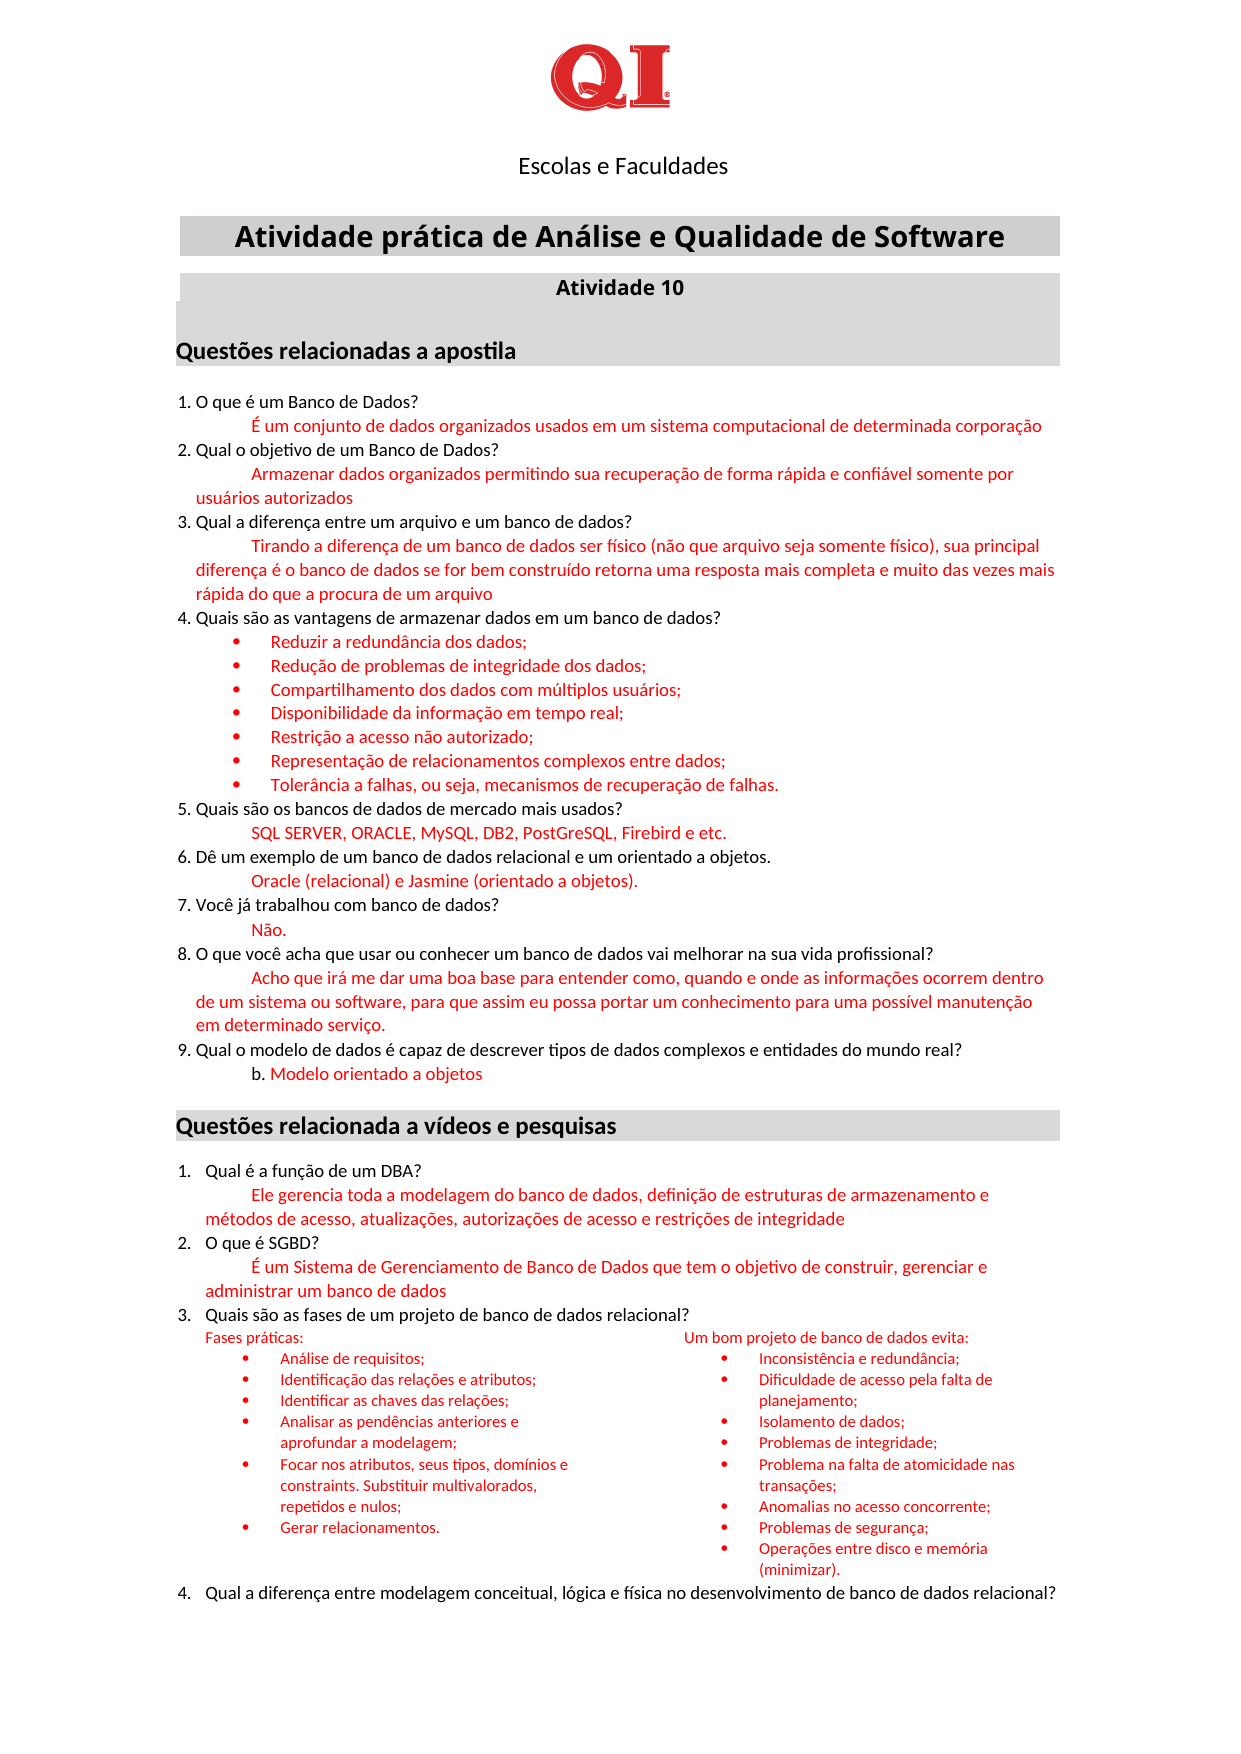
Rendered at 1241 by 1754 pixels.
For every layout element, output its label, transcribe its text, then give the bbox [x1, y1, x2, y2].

list Analisar as pendências anteriores e aprofundar a modelagem; [243, 1412, 581, 1453]
list Inconsistência e redundância; [721, 1349, 1060, 1369]
list Operações entre disco e memória (minimizar). [721, 1538, 1060, 1579]
text Escolas e Faculdades [181, 150, 1060, 181]
subtitle Questões relacionadas a apostila [176, 335, 1060, 366]
picture [550, 38, 670, 116]
list Qual o modelo de dados é capaz de descrever tipos de dados complexos e entidades do mundo real? [177, 1038, 1060, 1061]
list Anomalias no acesso concorrente; [721, 1496, 1060, 1516]
list Identificar as chaves das relações; [243, 1391, 581, 1411]
text Atividade 10 [180, 273, 1060, 301]
list Tolerância a falhas, ou seja, mecanismos de recuperação de falhas. [233, 773, 1060, 796]
list Você já trabalhou com banco de dados? [177, 894, 1060, 917]
text Armazenar dados organizados permitindo sua recuperação de forma rápida e confiável somente por usuários autorizados [196, 462, 1060, 509]
list Redução de problemas de integridade dos dados; [233, 654, 1060, 677]
list O que é SGBD? [177, 1231, 1060, 1254]
text Fases práticas: [177, 1327, 581, 1347]
list Modelo orientado a objetos [251, 1062, 1060, 1085]
list Problemas de segurança; [721, 1517, 1060, 1537]
text É um Sistema de Gerenciamento de Banco de Dados que tem o objetivo de construir, gerenciar e administrar um banco de dados [205, 1255, 1060, 1302]
list Compartilhamento dos dados com múltiplos usuários; [233, 678, 1060, 701]
list Qual o objetivo de um Banco de Dados? [177, 438, 1060, 461]
list Restrição a acesso não autorizado; [233, 725, 1060, 748]
text Ele gerencia toda a modelagem do banco de dados, definição de estruturas de armazenamento e métodos de acesso, atualizações, autorizações de acesso e restrições de integridade [205, 1183, 1060, 1230]
list Qual a diferença entre modelagem conceitual, lógica e física no desenvolvimento de banco de dados relacional? [177, 1581, 1060, 1604]
text Tirando a diferença de um banco de dados ser físico (não que arquivo seja somente físico), sua principal diferença é o banco de dados se for bem construído retorna uma resposta mais completa e muito das vezes mais rápida do que a procura de um arquivo [196, 534, 1060, 605]
list Representação de relacionamentos complexos entre dados; [233, 749, 1060, 772]
list Dê um exemplo de um banco de dados relacional e um orientado a objetos. [177, 845, 1060, 868]
list Quais são os bancos de dados de mercado mais usados? [177, 797, 1060, 820]
list Problema na falta de atomicidade nas transações; [721, 1454, 1060, 1495]
list Disponibilidade da informação em tempo real; [233, 702, 1060, 724]
list Focar nos atributos, seus tipos, domínios e constraints. Substituir multivalorados, repetidos e nulos; [243, 1454, 581, 1516]
text Um bom projeto de banco de dados evita: [656, 1327, 1060, 1347]
list Identificação das relações e atributos; [243, 1370, 581, 1390]
list Isolamento de dados; [721, 1412, 1060, 1432]
text SQL SERVER, ORACLE, MySQL, DB2, PostGreSQL, Firebird e etc. [196, 821, 1060, 844]
list Quais são as fases de um projeto de banco de dados relacional? [177, 1303, 1060, 1326]
list Gerar relacionamentos. [243, 1517, 581, 1537]
list Qual é a função de um DBA? [177, 1159, 1060, 1182]
text Acho que irá me dar uma boa base para entender como, quando e onde as informações ocorrem dentro de um sistema ou software, para que assim eu possa portar um conhecimento para uma possível manutenção em determinado serviço. [196, 966, 1060, 1037]
text Oracle (relacional) e Jasmine (orientado a objetos). [196, 869, 1060, 892]
list Análise de requisitos; [243, 1349, 581, 1369]
text Não. [196, 918, 1060, 941]
list O que é um Banco de Dados? [177, 390, 1060, 413]
list Qual a diferença entre um arquivo e um banco de dados? [177, 510, 1060, 533]
text Atividade prática de Análise e Qualidade de Software [180, 216, 1060, 256]
text É um conjunto de dados organizados usados em um sistema computacional de determinada corporação [196, 414, 1060, 437]
list Quais são as vantagens de armazenar dados em um banco de dados? [177, 606, 1060, 629]
list Problemas de integridade; [721, 1433, 1060, 1453]
list Dificuldade de acesso pela falta de planejamento; [721, 1370, 1060, 1411]
subtitle Questões relacionada a vídeos e pesquisas [176, 1110, 1060, 1141]
list Reduzir a redundância dos dados; [233, 630, 1060, 653]
list O que você acha que usar ou conhecer um banco de dados vai melhorar na sua vida profissional? [177, 942, 1060, 965]
